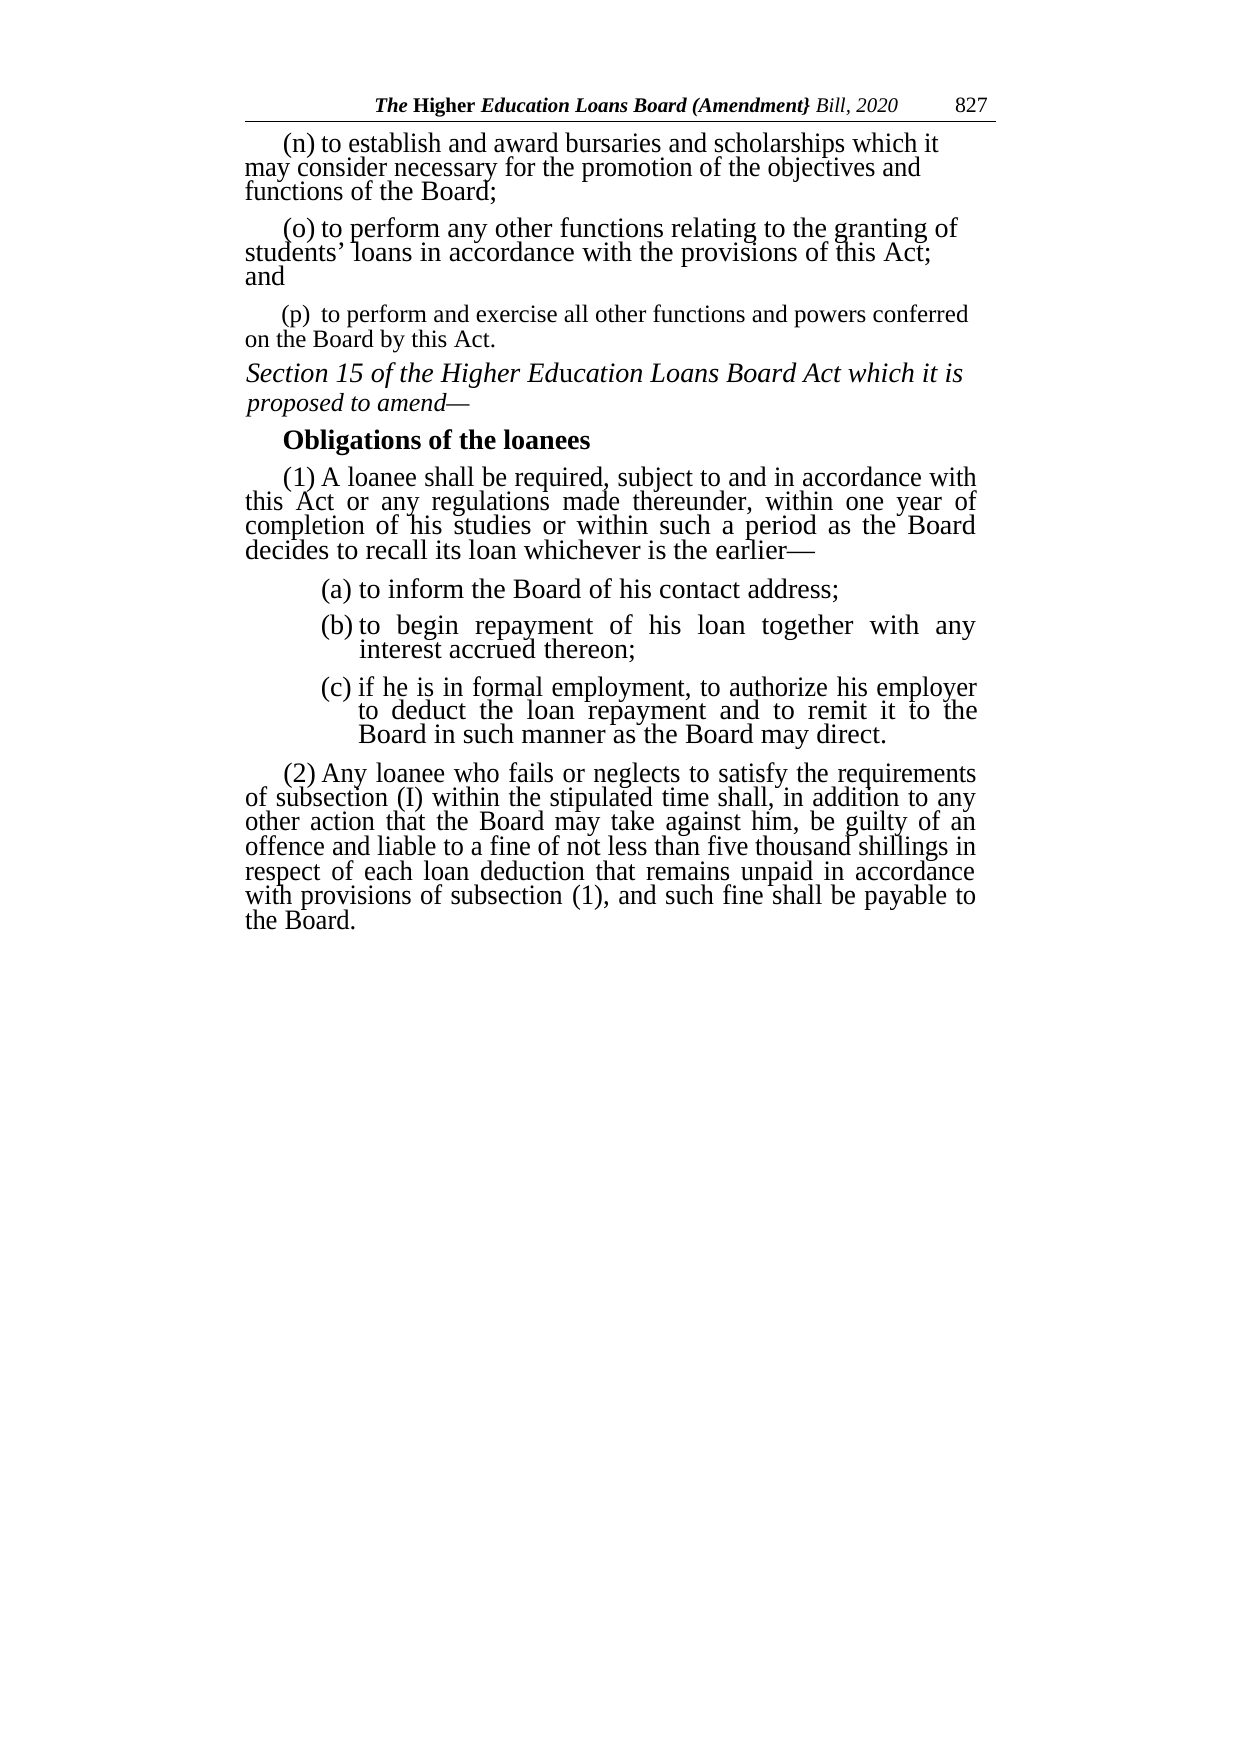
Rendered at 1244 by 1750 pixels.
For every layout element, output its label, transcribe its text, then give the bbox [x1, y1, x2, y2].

subtitle A loanee shall be required, subject to and in accordance with this Act or any regulations made thereunder, within one year of completion of his studies or within such a period as the Board decides to recall its loan whichever is the earlier— [245, 467, 977, 565]
list if he is in formal employment, to authorize his employer to deduct the loan repayment and to remit it to the Board in such manner as the Board may direct. [321, 677, 977, 750]
list to perform and exercise all other functions and powers conferred on the Board by this Act. [244, 302, 974, 352]
text The Higher Education Loans Board (Amendment} Bill, 2020 827 [374, 92, 1114, 117]
text Obligations of the loanees [282, 423, 1114, 456]
list to perform any other functions relating to the granting of students’ loans in accordance with the provisions of this Act; and [244, 218, 976, 292]
list to begin repayment of his loan together with any interest accrued thereon; [321, 615, 976, 664]
list to inform the Board of his contact address; [321, 572, 1114, 604]
text proposed to amend— [247, 389, 1114, 417]
text Section 15 of the Higher Education Loans Board Act which it is [246, 359, 1114, 389]
subtitle to establish and award bursaries and scholarships which it may consider necessary for the promotion of the objectives and functions of the Board; [244, 133, 976, 206]
list Any loanee who fails or neglects to satisfy the requirements of subsection (I) within the stipulated time shall, in addition to any other action that the Board may take against him, be guilty of an offence and liable to a fine of not less than five thousand shillings in respect of each loan deduction that remains unpaid in accordance with provisions of subsection (1), and such fine shall be payable to the Board. [245, 763, 976, 936]
